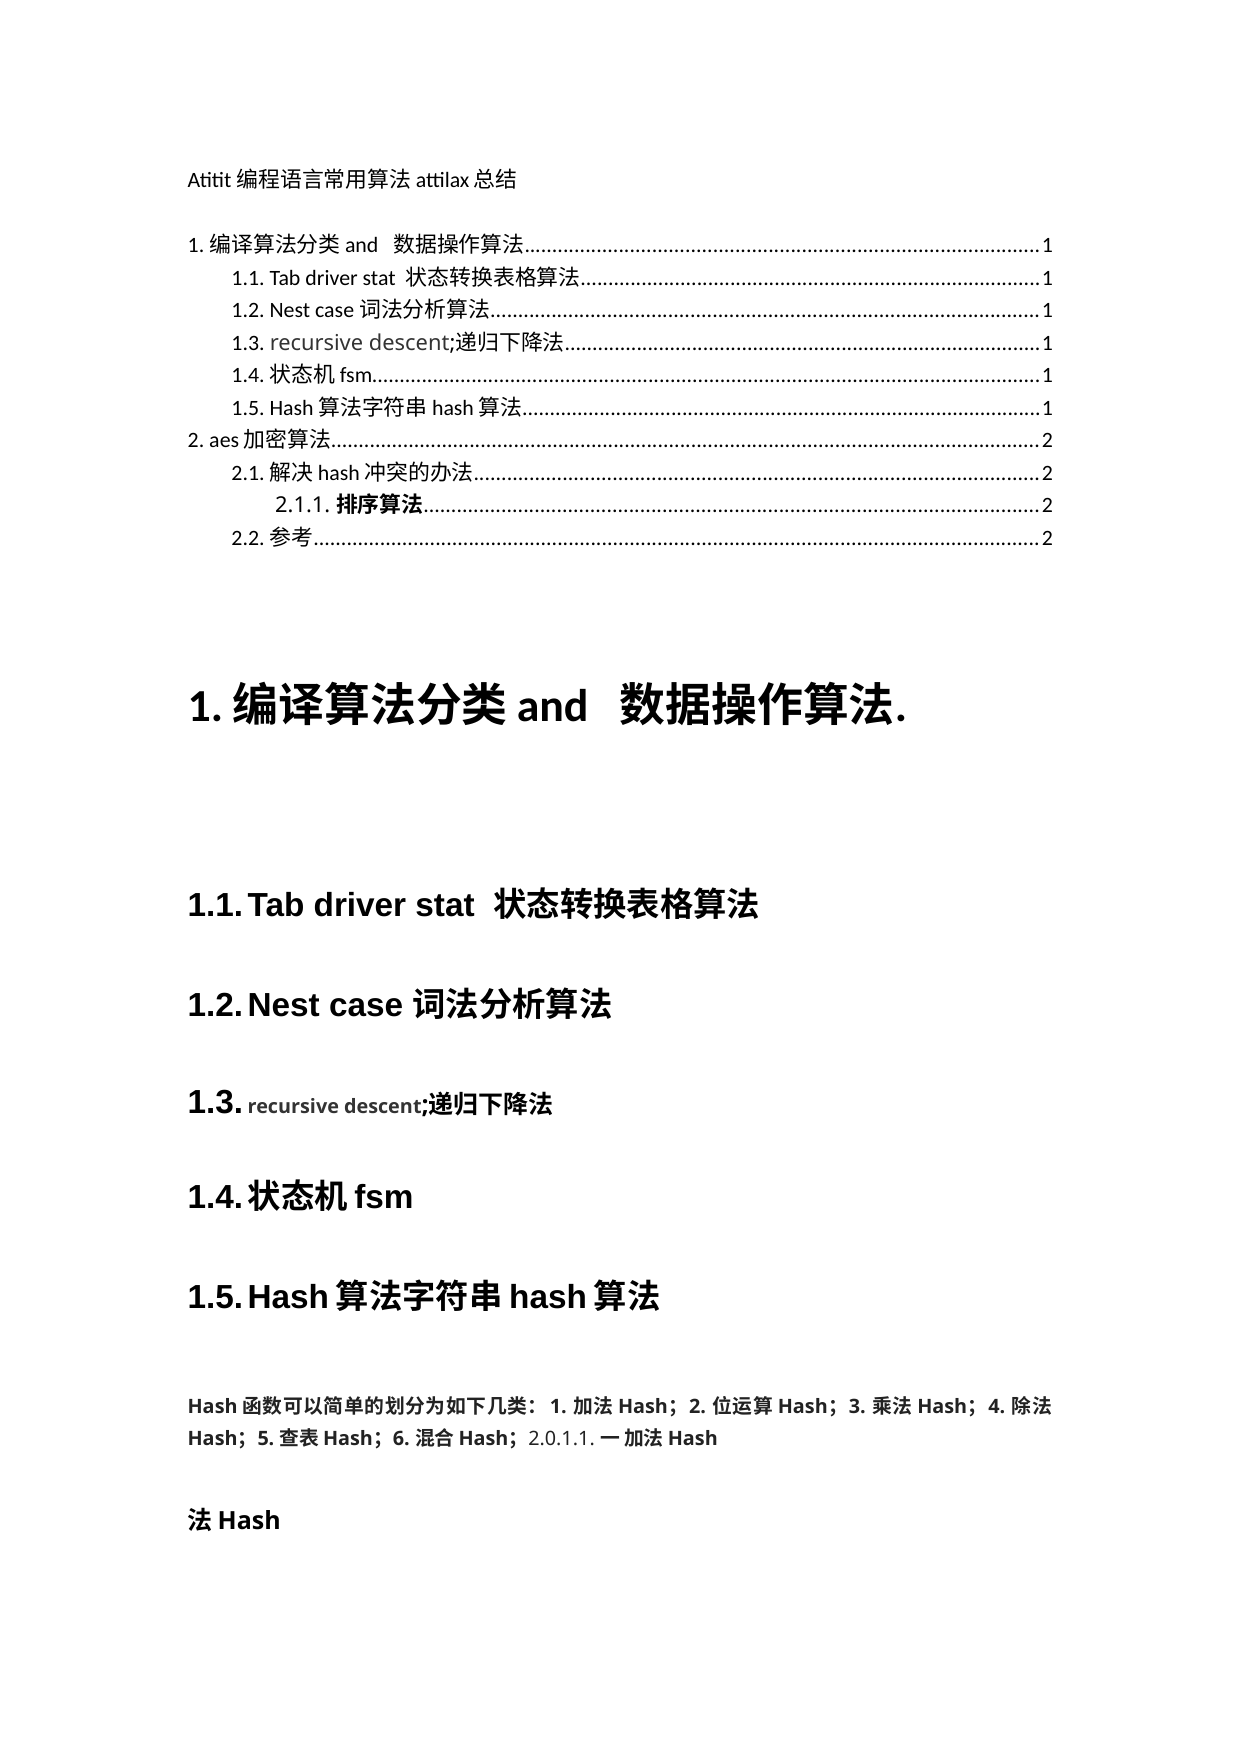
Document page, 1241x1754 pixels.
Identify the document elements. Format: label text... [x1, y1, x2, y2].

subtitle Nest case 词法分析算法 [187, 1004, 1053, 1069]
subtitle 状态机fsm [187, 1251, 1053, 1316]
text Hash函数可以简单的划分为如下几类：1. 加法Hash；2. 位运算Hash；3. 乘法Hash；4. 除法Hash；5. 查表Hash；6. 混合Hash；2.0.1.1. 一 加法Hash [187, 1504, 1053, 1569]
text 1.3. recursive descent;递归下降法 1 [231, 324, 1053, 357]
text 2.1.1. 排序算法 2 [275, 487, 336, 519]
text 2.2. 参考 2 [231, 519, 1053, 552]
text 1.4. 状态机fsm 1 [231, 357, 1053, 389]
text 1. 编译算法分类and 数据操作算法. 1 [187, 227, 1053, 259]
subtitle recursive descent;递归下降法 [187, 1131, 1053, 1196]
text 1.5. Hash算法字符串hash算法 1 [231, 389, 1053, 422]
text Atitit 编程语言常用算法attilax总结 [187, 162, 1053, 194]
text 2. aes加密算法 2 [187, 422, 1053, 454]
subtitle Tab driver stat 状态转换表格算法 [187, 877, 1053, 942]
text 1.1. Tab driver stat 状态转换表格算法 1 [231, 259, 1053, 292]
text 2.1. 解决hash冲突的办法 2 [231, 454, 1053, 487]
text 2.1.1. 排序算法 2 [423, 487, 1053, 519]
subtitle Hash算法字符串hash算法 [187, 1377, 1053, 1442]
subtitle 编译算法分类and 数据操作算法. [187, 652, 1053, 750]
text 1.2. Nest case 词法分析算法 1 [231, 292, 1053, 324]
